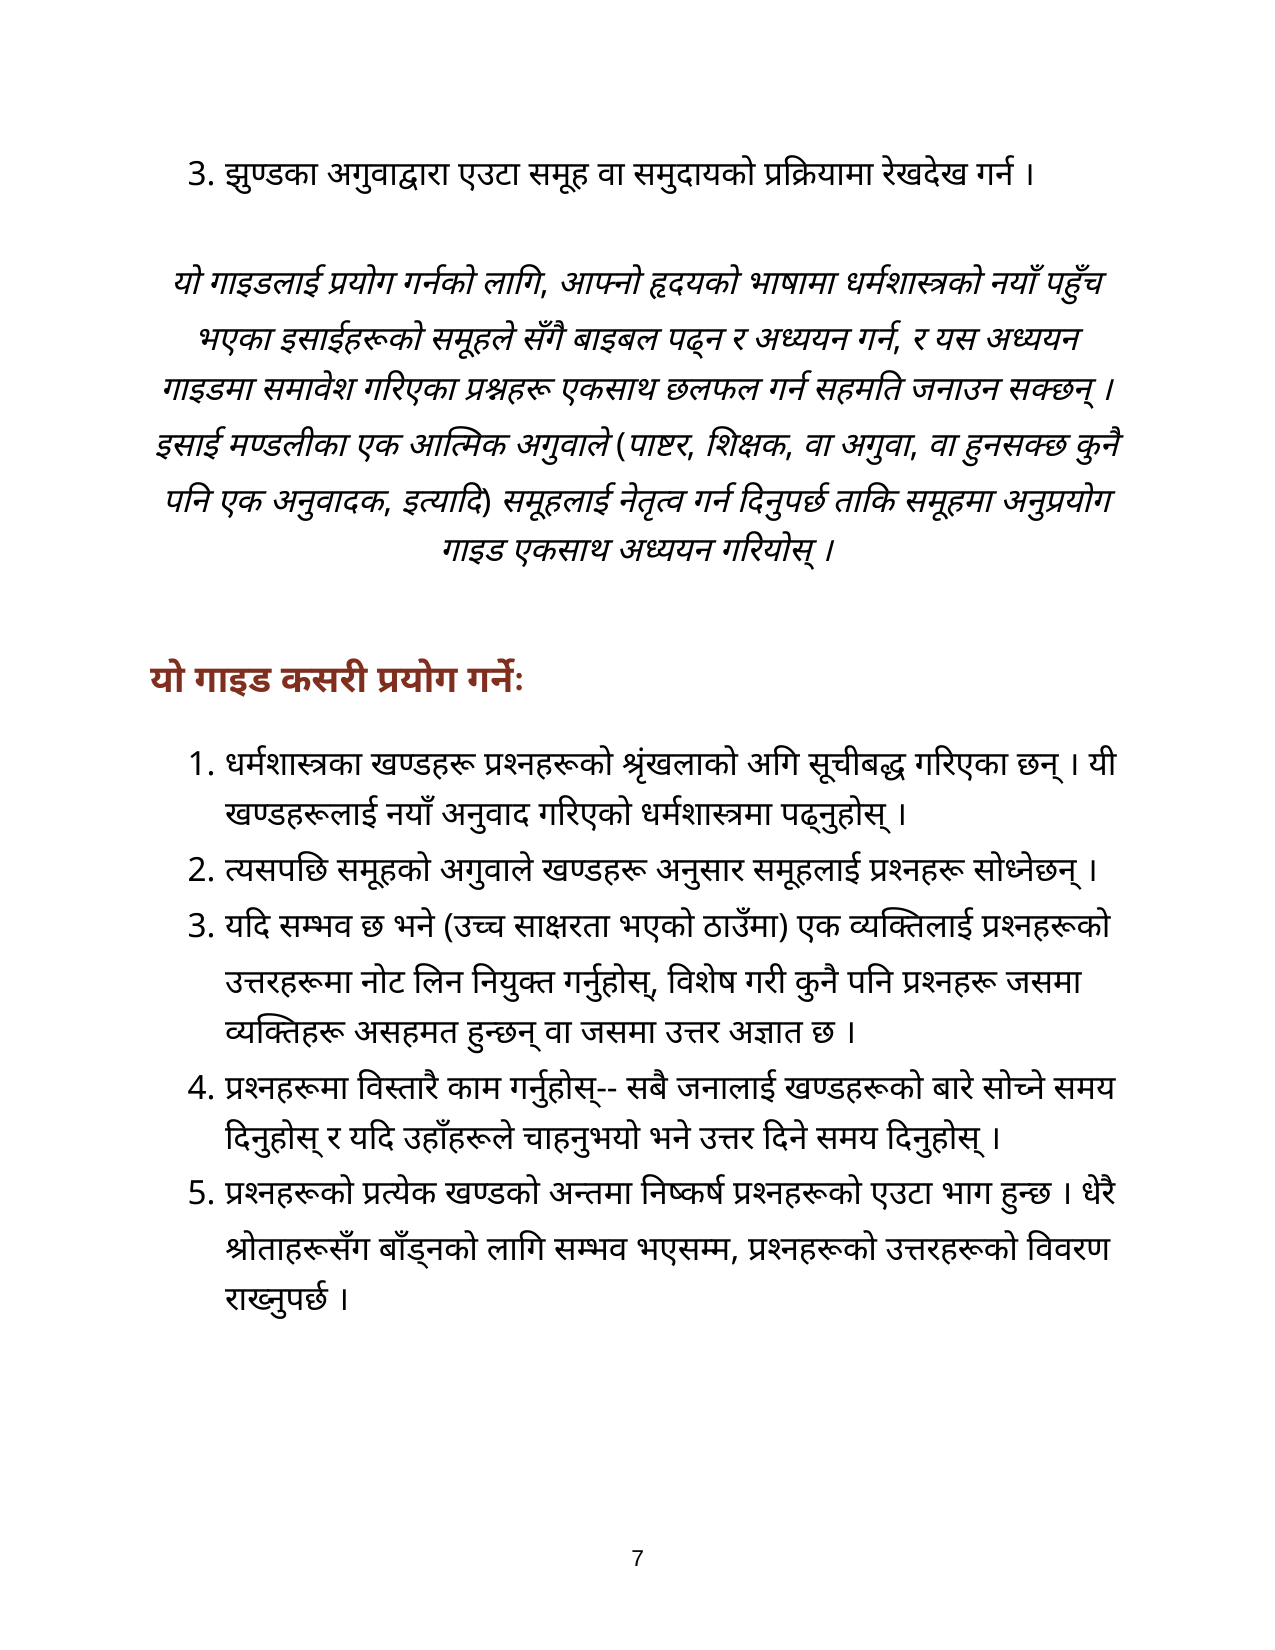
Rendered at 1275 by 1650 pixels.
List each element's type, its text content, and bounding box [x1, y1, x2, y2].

list प्रश्‍नहरूमा विस्तारै काम गर्नुहोस्-- सबै जनालाई खण्डहरूको बारे सोच्‍ने समय दिनुहोस् र यदि उहाँहरूले चाहनुभयो भने उत्तर दिने समय दिनुहोस् । [187, 1064, 1125, 1163]
list प्रश्‍नहरूको प्रत्येक खण्डको अन्तमा निष्कर्ष प्रश्‍नहरूको एउटा भाग हुन्छ । धेरै श्रोताहरूसँग बाँड्नको लागि सम्भव भएसम्म, प्रश्‍नहरूको उत्तरहरूको विवरण राख्‍नुपर्छ । [187, 1169, 1125, 1324]
text यो गाइडलाई प्रयोग गर्नको लागि, आफ्नो हृदयको भाषामा धर्मशास्‍त्रको नयाँ पहुँच भएका इसाईहरूको समूहले सँगै बाइबल पढ्न र अध्ययन गर्न, र यस अध्ययन गाइडमा समावेश गरिएका प्रश्नहरू एकसाथ छलफल गर्न सहमति जनाउन सक्छन् । इसाई मण्डलीका एक आत्मिक अगुवाले (पाष्टर, शिक्षक, वा अगुवा, वा हुनसक्छ कुनै पनि एक अनुवादक, इत्यादि) समूहलाई नेतृत्व गर्न दिनुपर्छ ताकि समूहमा अनुप्रयोग गाइड एकसाथ अध्ययन गरियोस् । [150, 259, 1125, 575]
list यदि सम्भव छ भने (उच्च साक्षरता भएको ठाउँमा) एक व्यक्तिलाई प्रश्‍नहरूको उत्तरहरूमा नोट लिन नियुक्त गर्नुहोस्, विशेष गरी कुनै पनि प्रश्‍नहरू जसमा व्यक्तिहरू असहमत हुन्छन् वा जसमा उत्तर अज्ञात छ । [187, 902, 1125, 1057]
list झुण्डका अगुवाद्वारा एउटा समूह वा समुदायको प्रक्रियामा रेखदेख गर्न । [187, 150, 1125, 199]
subtitle यो गाइड कसरी प्रयोग गर्नेः [150, 659, 1125, 708]
list धर्मशास्‍त्रका खण्डहरू प्रश्‍नहरूको श्रृंखलाको अगि सूचीबद्ध गरिएका छन् । यी खण्डहरूलाई नयाँ अनुवाद गरिएको धर्मशास्‍त्रमा पढ्नुहोस् । [187, 740, 1125, 839]
list त्यसपछि समूहको अगुवाले खण्डहरू अनुसार समूहलाई प्रश्‍न‍‍हरू सोध्नेछन् । [187, 846, 1125, 895]
